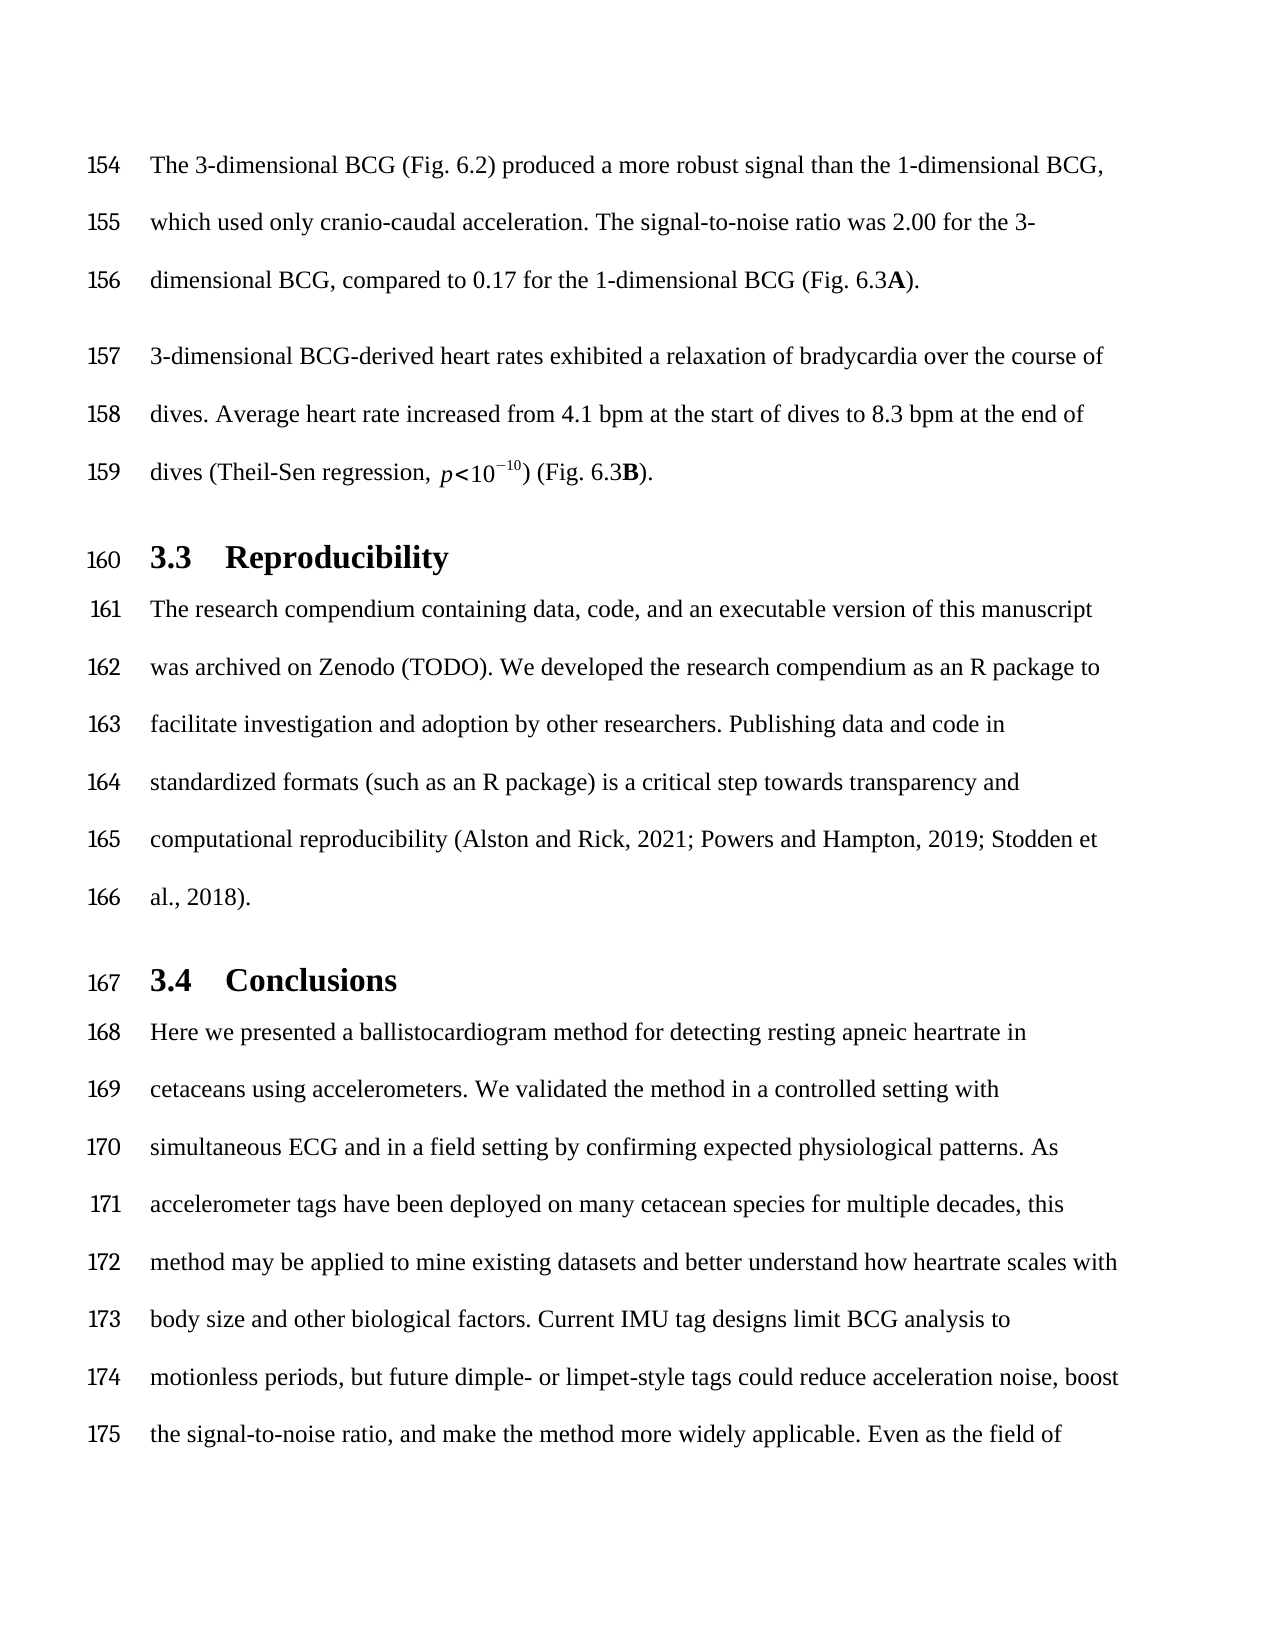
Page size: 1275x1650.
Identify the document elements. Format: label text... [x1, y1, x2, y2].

text 3-dimensional BCG-derived heart rates exhibited a relaxation of bradycardia over the course of dives. Average heart rate increased from 4.1 bpm at the start of dives to 8.3 bpm at the end of dives (Theil-Sen regression, ) (Fig. 6.3B). [150, 341, 1125, 487]
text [150, 1017, 1125, 1448]
text The 3-dimensional BCG (Fig. 6.2) produced a more robust signal than the 1-dimensional BCG, which used only cranio-caudal acceleration. The signal-to-noise ratio was 2.00 for the 3-dimensional BCG, compared to 0.17 for the 1-dimensional BCG (Fig. 6.3A). [150, 150, 1125, 294]
text The research compendium containing data, code, and an executable version of this manuscript was archived on Zenodo (TODO). We developed the research compendium as an R package to facilitate investigation and adoption by other researchers. Publishing data and code in standardized formats (such as an R package) is a critical step towards transparency and computational reproducibility (Alston and Rick, 2021; Powers and Hampton, 2019; Stodden et al., 2018). [150, 594, 1125, 910]
subtitle 3.3 Reproducibility [150, 537, 1125, 575]
subtitle 3.4 Conclusions [150, 960, 1125, 998]
